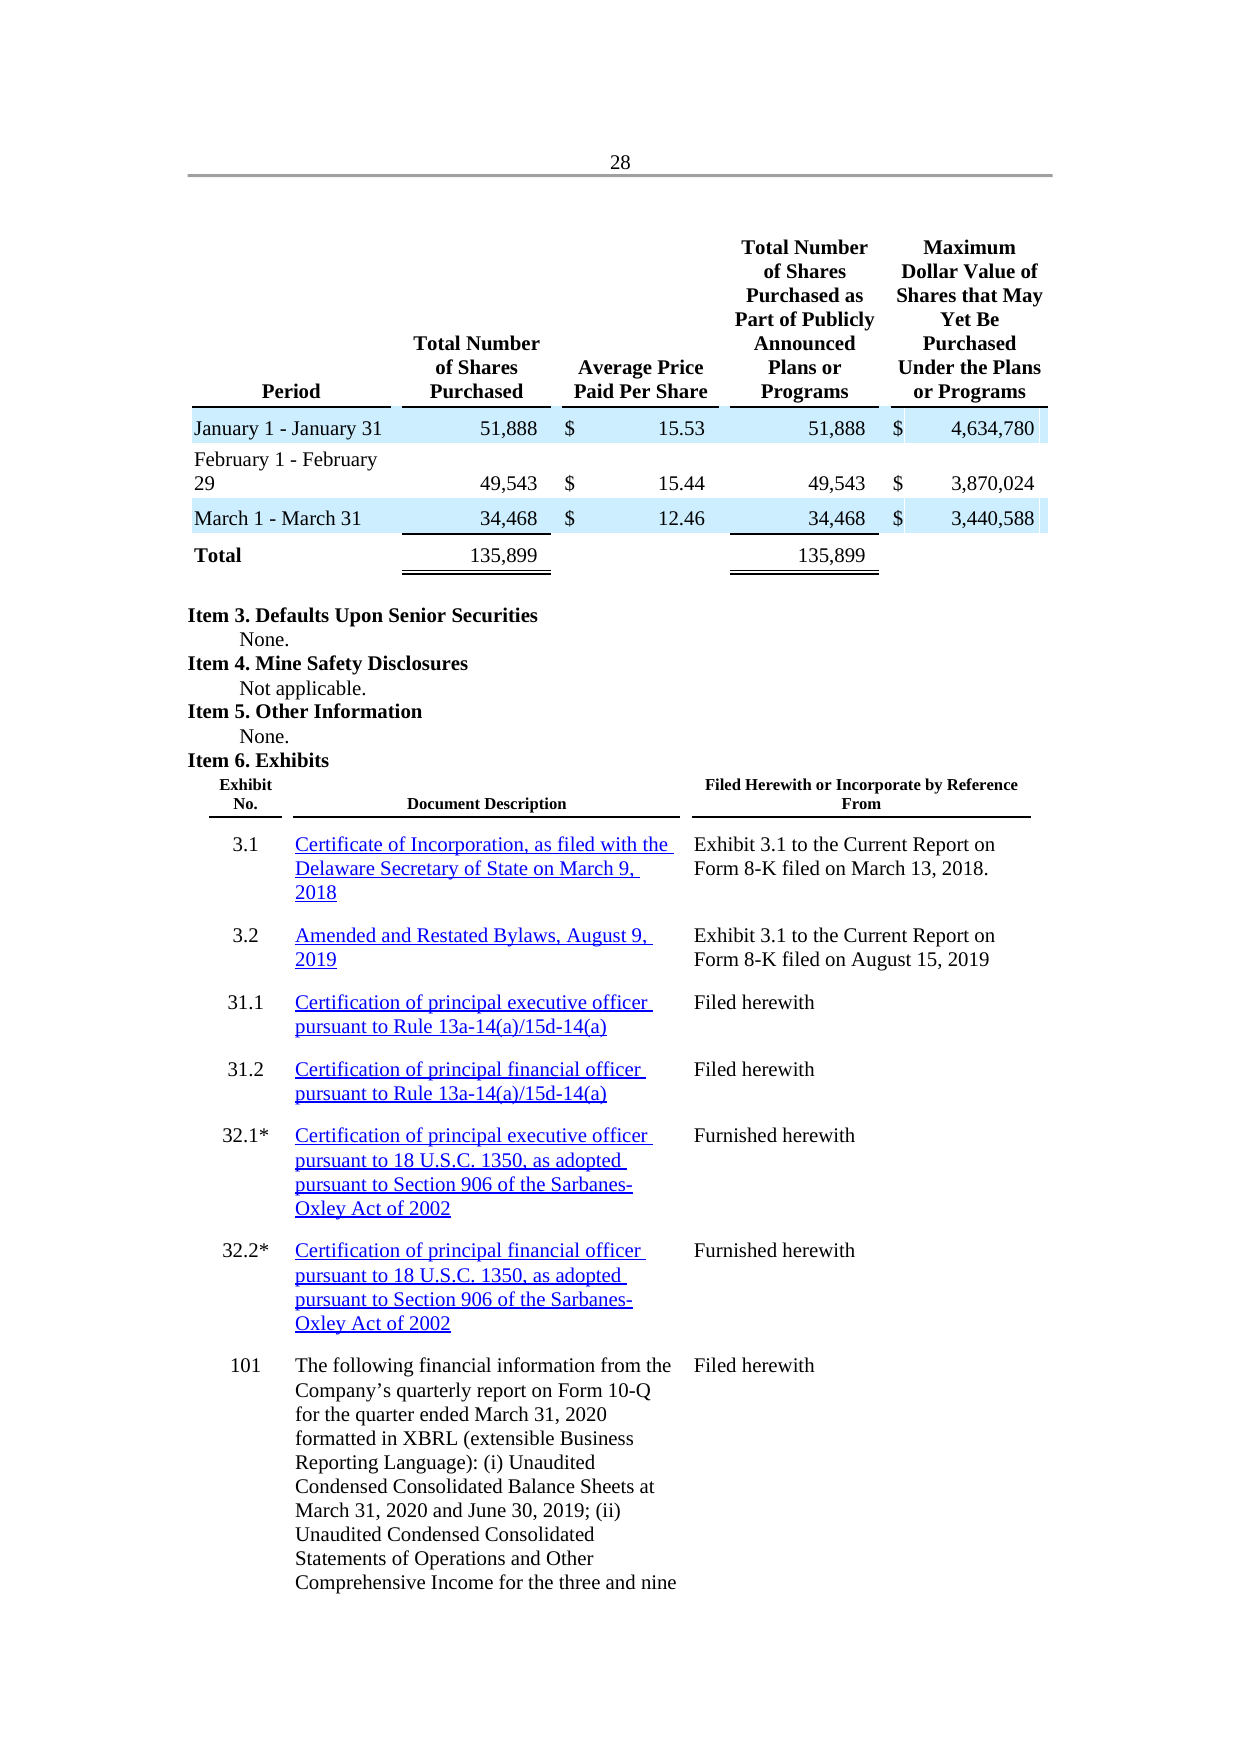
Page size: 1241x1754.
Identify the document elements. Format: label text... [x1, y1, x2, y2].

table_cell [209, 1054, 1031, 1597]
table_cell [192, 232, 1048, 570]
text 28 [187, 150, 1053, 174]
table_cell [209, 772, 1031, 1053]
text None. [187, 723, 1053, 748]
text Not applicable. [187, 675, 1053, 699]
text Item 3. Defaults Upon Senior Securities [187, 603, 1053, 627]
text Item 5. Other Information [187, 699, 1053, 723]
text Item 6. Exhibits [187, 748, 1053, 772]
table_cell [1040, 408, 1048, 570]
text None. [187, 627, 1053, 651]
text Item 4. Mine Safety Disclosures [187, 651, 1053, 675]
